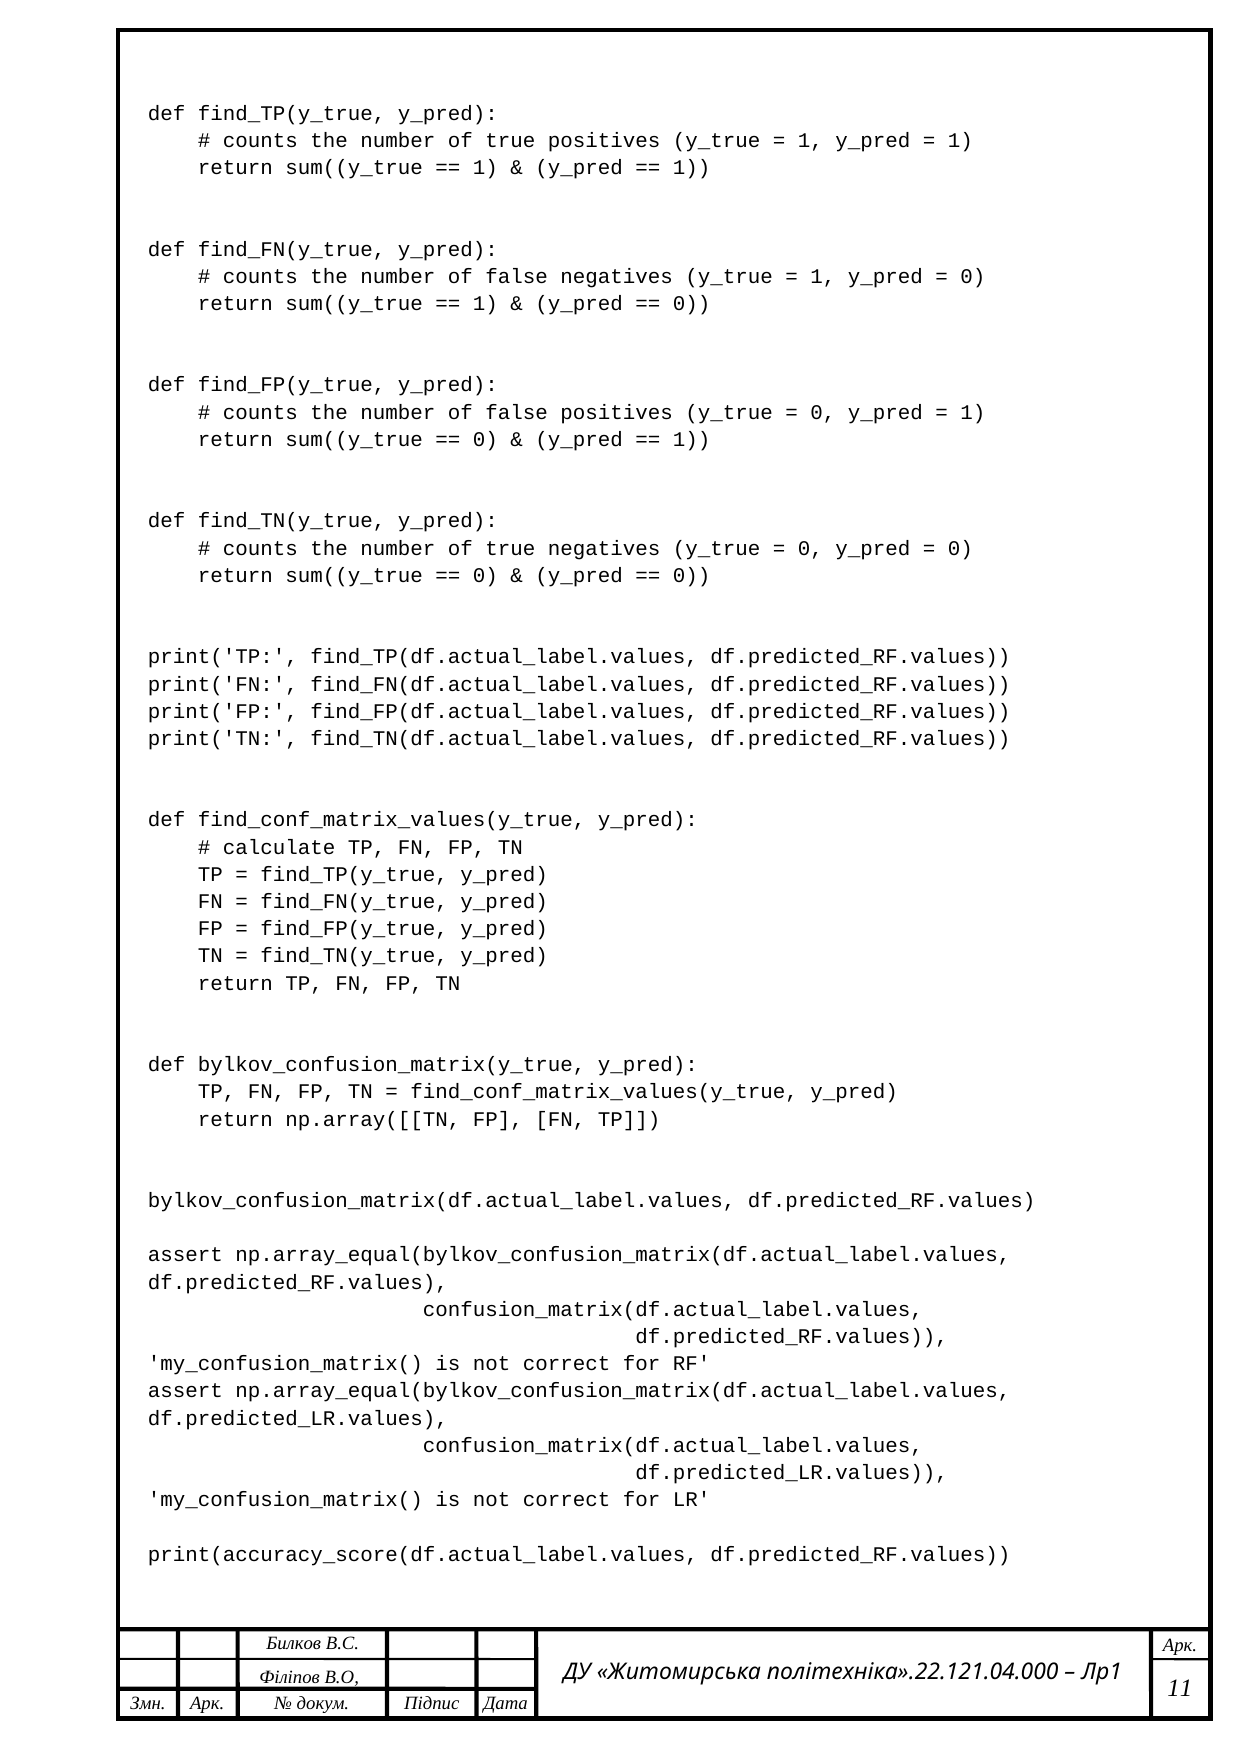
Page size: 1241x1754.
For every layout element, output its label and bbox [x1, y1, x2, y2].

text [148, 103, 1181, 1594]
